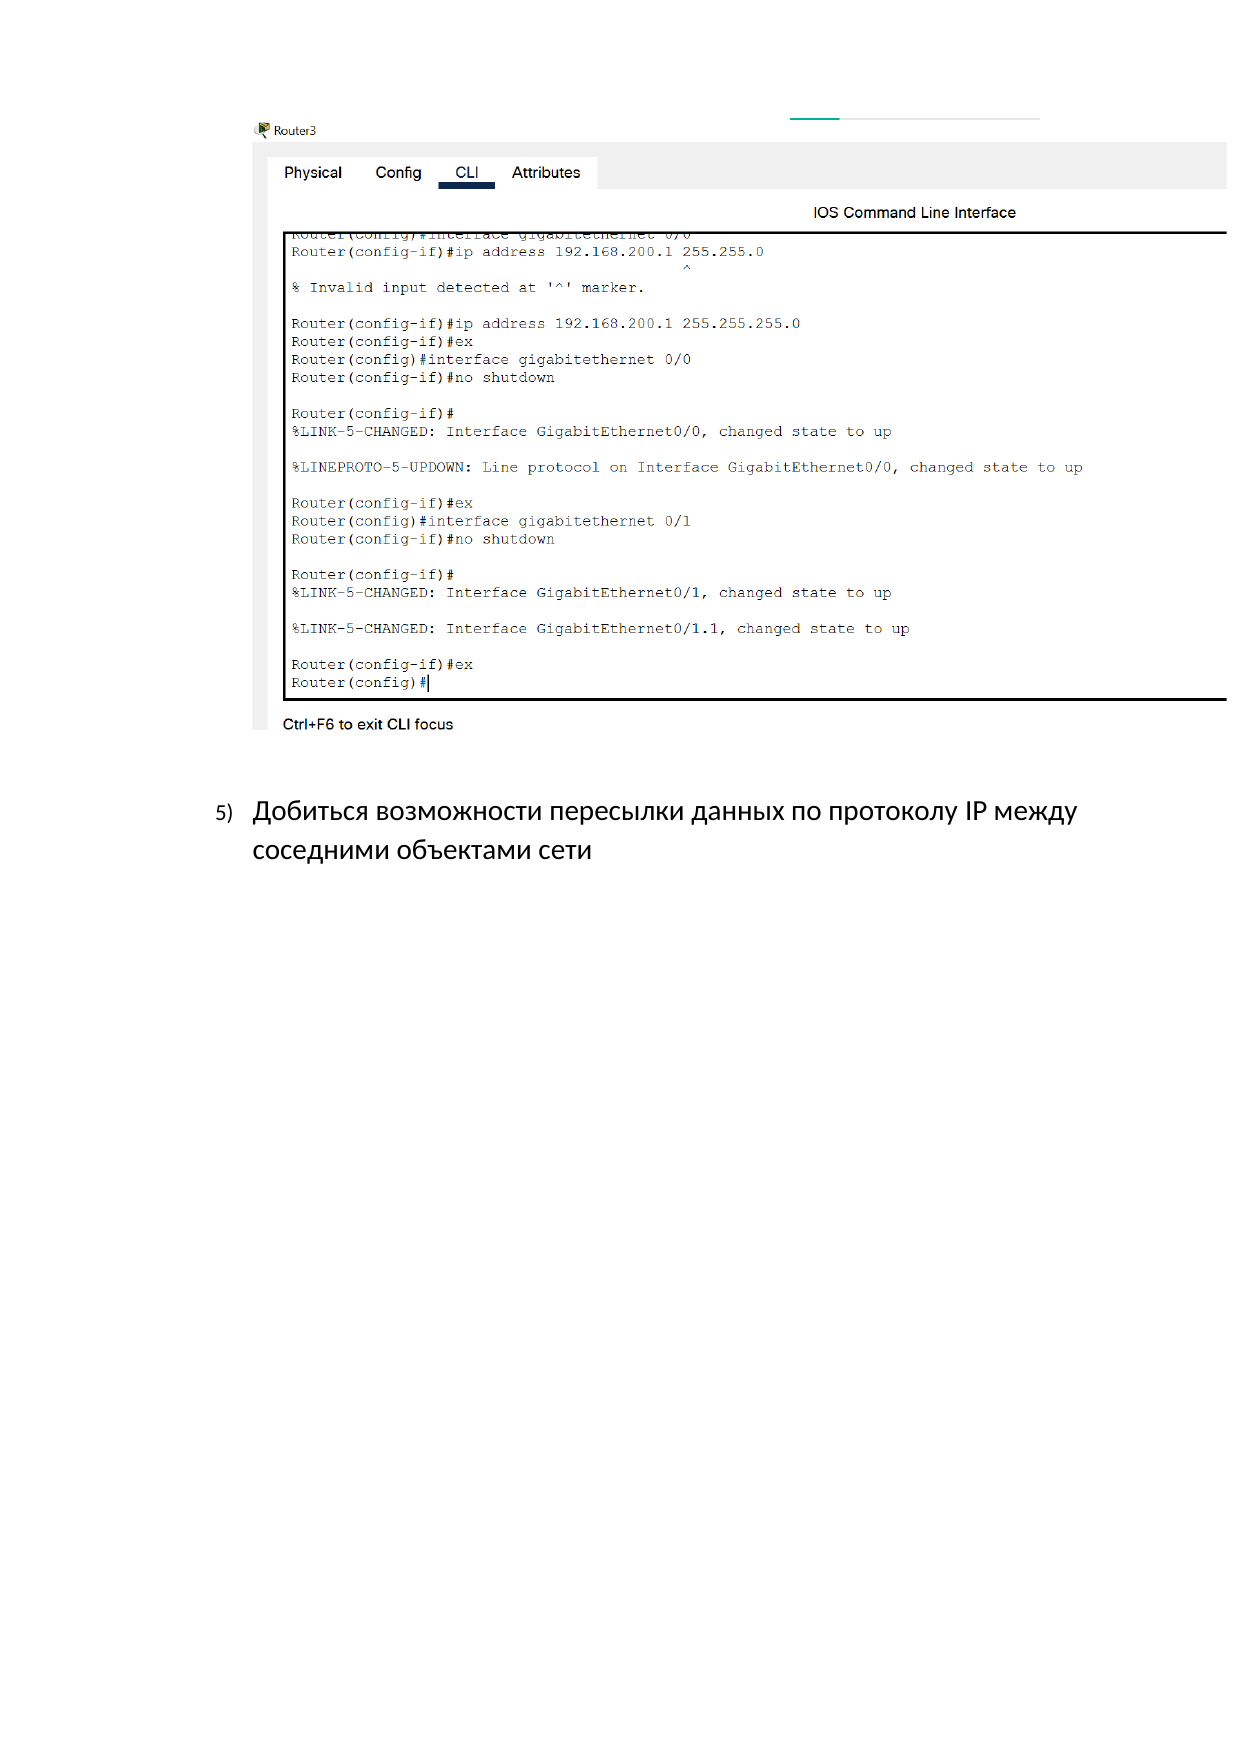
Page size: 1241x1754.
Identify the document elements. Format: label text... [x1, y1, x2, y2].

picture [252, 118, 1227, 730]
list Добиться возможности пересылки данных по протоколу IP между соседними объектами сети [215, 792, 1152, 866]
